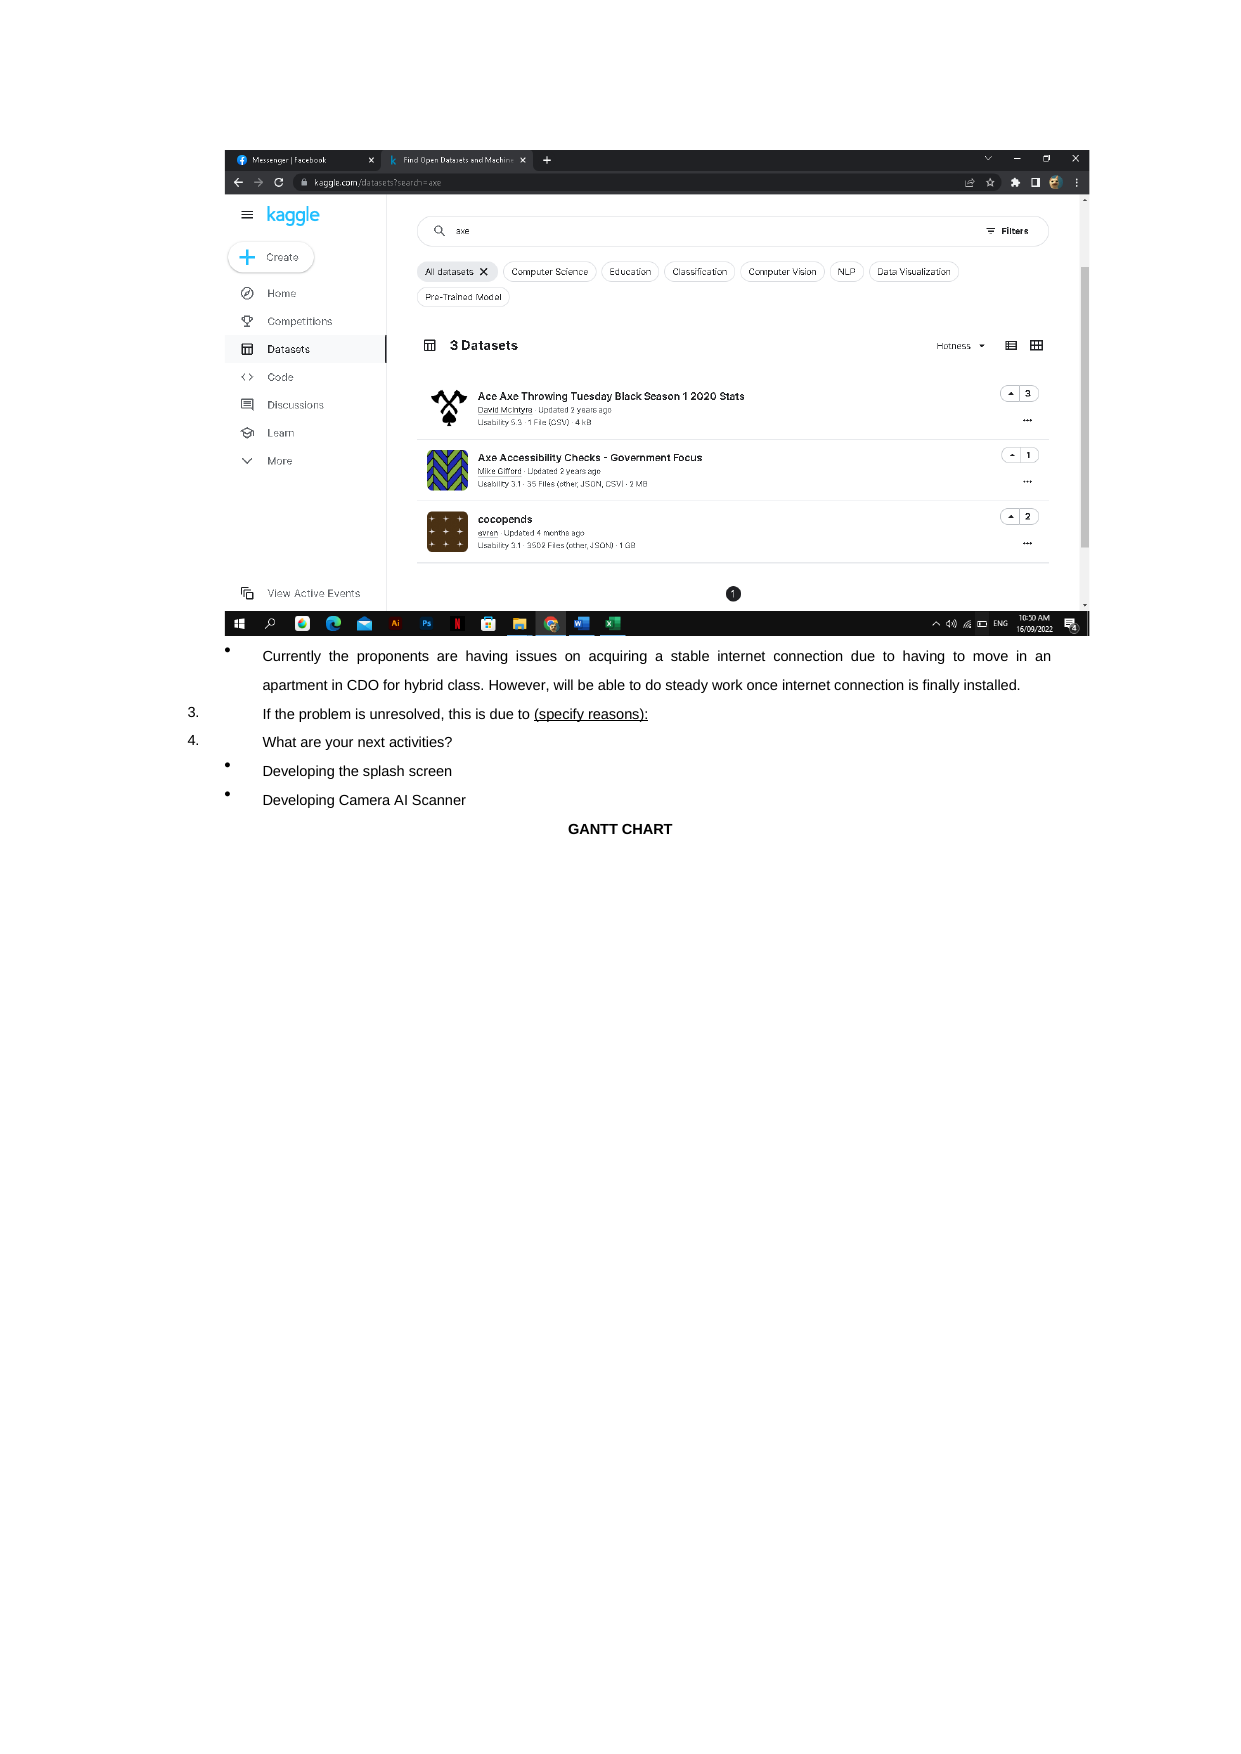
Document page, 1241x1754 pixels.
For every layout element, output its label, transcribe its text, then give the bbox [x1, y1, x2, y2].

list Developing the splash screen [225, 751, 1053, 780]
list Currently the proponents are having issues on acquiring a stable internet connection due to having to move in an apartment in CDO for hybrid class. However, will be able to do steady work once internet connection is finally installed. [225, 636, 1053, 694]
picture [224, 150, 1090, 636]
text GANTT CHART [187, 809, 1053, 838]
list What are your next activities? [187, 722, 1053, 751]
list If the problem is unresolved, this is due to (specify reasons): [187, 694, 1053, 722]
list Developing Camera AI Scanner [225, 780, 1053, 809]
